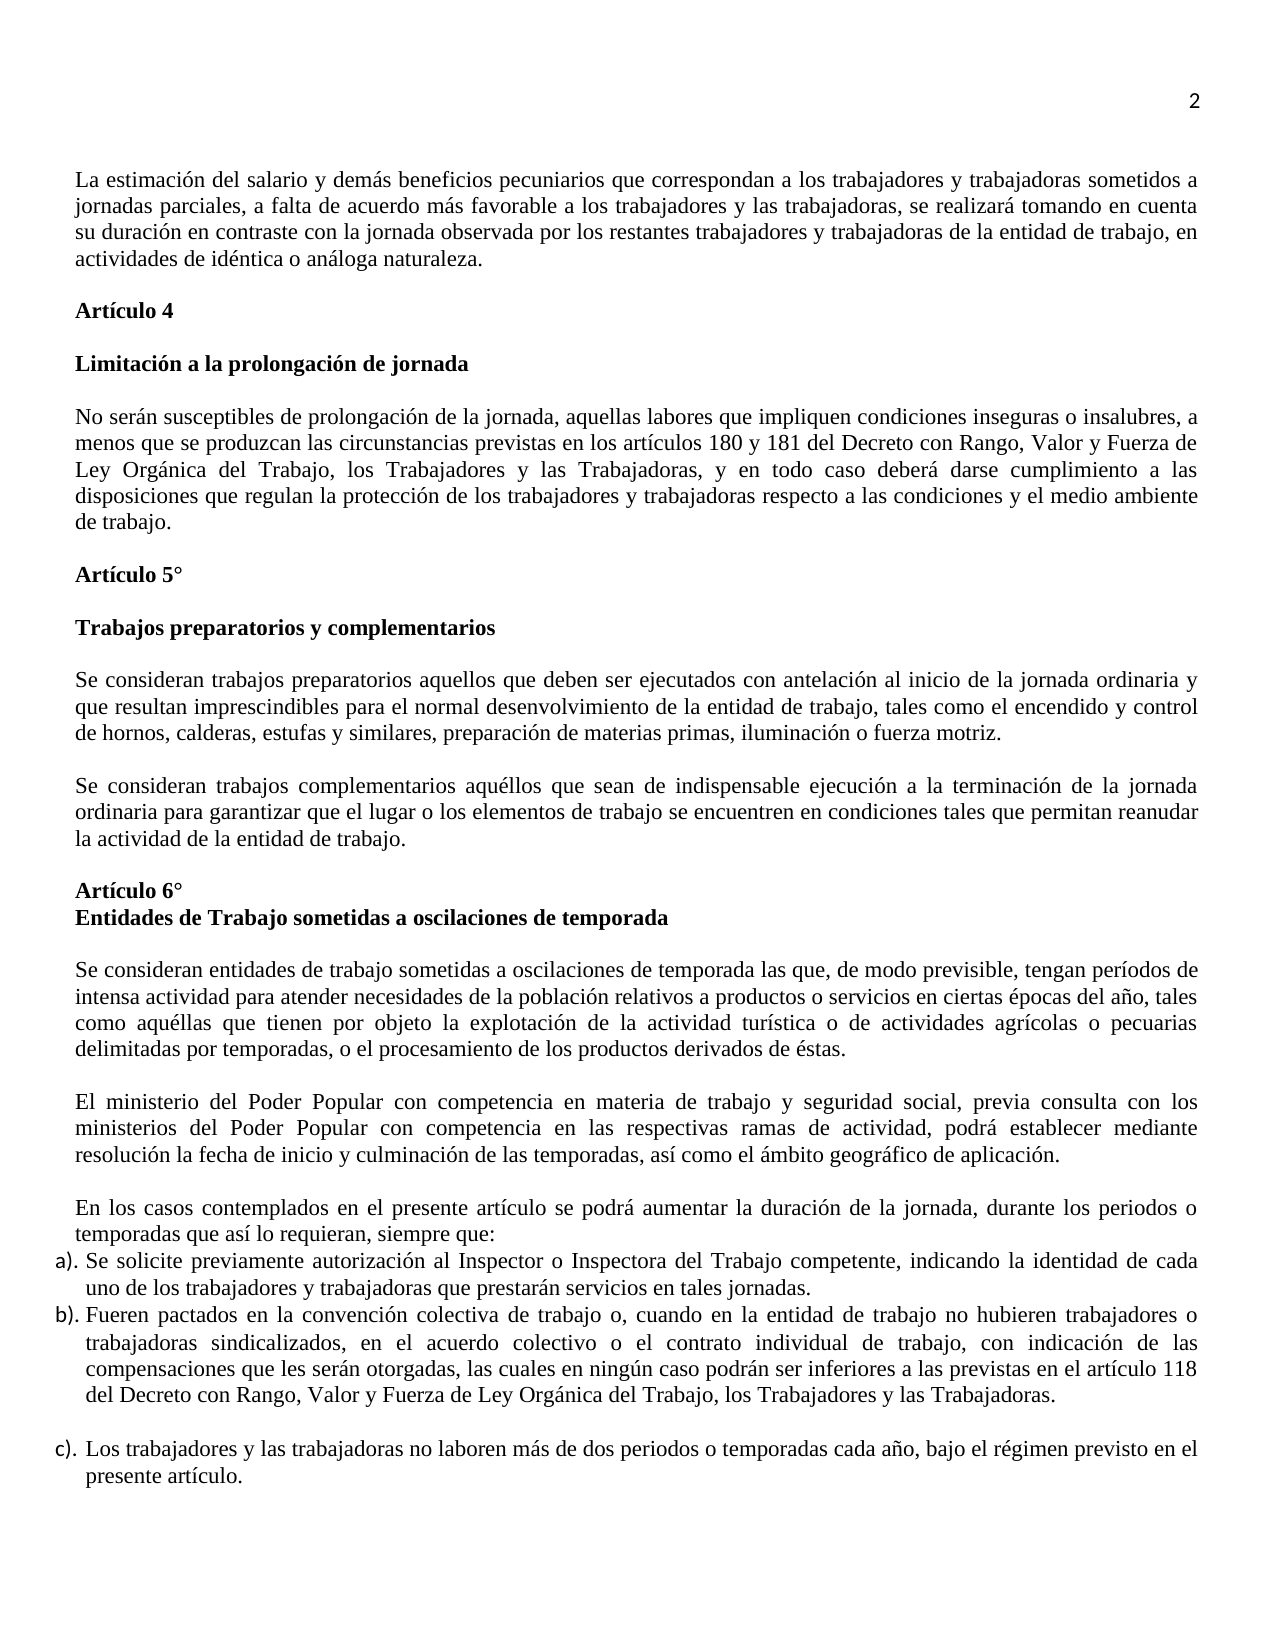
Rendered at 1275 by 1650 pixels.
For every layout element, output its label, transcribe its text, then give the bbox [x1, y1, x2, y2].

text Trabajos preparatorios y complementarios [75, 614, 1200, 640]
text Se consideran trabajos preparatorios aquellos que deben ser ejecutados con antelación al inicio de la jornada ordinaria y que resultan imprescindibles para el normal desenvolvimiento de la entidad de trabajo, tales como el encendido y control de hornos, calderas, estufas y similares, preparación de materias primas, iluminación o fuerza motriz. [75, 666, 1200, 746]
text Se consideran entidades de trabajo sometidas a oscilaciones de temporada las que, de modo previsible, tengan períodos de intensa actividad para atender necesidades de la población relativos a productos o servicios en ciertas épocas del año, tales como aquéllas que tienen por objeto la explotación de la actividad turística o de actividades agrícolas o pecuarias delimitadas por temporadas, o el procesamiento de los productos derivados de éstas. [75, 956, 1200, 1062]
text En los casos contemplados en el presente artículo se podrá aumentar la duración de la jornada, durante los periodos o temporadas que así lo requieran, siempre que: [75, 1193, 1200, 1246]
text La estimación del salario y demás beneficios pecuniarios que correspondan a los trabajadores y trabajadoras sometidos a jornadas parciales, a falta de acuerdo más favorable a los trabajadores y las trabajadoras, se realizará tomando en cuenta su duración en contraste con la jornada observada por los restantes trabajadores y trabajadoras de la entidad de trabajo, en actividades de idéntica o análoga naturaleza. [75, 166, 1200, 271]
text Artículo 4 [75, 297, 1200, 324]
text Artículo 5° [75, 561, 1200, 587]
list Fueren pactados en la convención colectiva de trabajo o, cuando en la entidad de trabajo no hubieren trabajadores o trabajadoras sindicalizados, en el acuerdo colectivo o el contrato individual de trabajo, con indicación de las compensaciones que les serán otorgadas, las cuales en ningún caso podrán ser inferiores a las previstas en el artículo 118 del Decreto con Rango, Valor y Fuerza de Ley Orgánica del Trabajo, los Trabajadores y las Trabajadoras. [55, 1301, 1200, 1408]
text Se consideran trabajos complementarios aquéllos que sean de indispensable ejecución a la terminación de la jornada ordinaria para garantizar que el lugar o los elementos de trabajo se encuentren en condiciones tales que permitan reanudar la actividad de la entidad de trabajo. [75, 772, 1200, 851]
text El ministerio del Poder Popular con competencia en materia de trabajo y seguridad social, previa consulta con los ministerios del Poder Popular con competencia en las respectivas ramas de actividad, podrá establecer mediante resolución la fecha de inicio y culminación de las temporadas, así como el ámbito geográfico de aplicación. [75, 1088, 1200, 1167]
text No serán susceptibles de prolongación de la jornada, aquellas labores que impliquen condiciones inseguras o insalubres, a menos que se produzcan las circunstancias previstas en los artículos 180 y 181 del Decreto con Rango, Valor y Fuerza de Ley Orgánica del Trabajo, los Trabajadores y las Trabajadoras, y en todo caso deberá darse cumplimiento a las disposiciones que regulan la protección de los trabajadores y trabajadoras respecto a las condiciones y el medio ambiente de trabajo. [75, 403, 1200, 535]
text Limitación a la prolongación de jornada [75, 350, 1200, 377]
text Entidades de Trabajo sometidas a oscilaciones de temporada [75, 904, 1200, 930]
list Se solicite previamente autorización al Inspector o Inspectora del Trabajo competente, indicando la identidad de cada uno de los trabajadores y trabajadoras que prestarán servicios en tales jornadas. [55, 1246, 1200, 1301]
text Artículo 6° [75, 877, 1200, 904]
list Los trabajadores y las trabajadoras no laboren más de dos periodos o temporadas cada año, bajo el régimen previsto en el presente artículo. [55, 1434, 1200, 1488]
